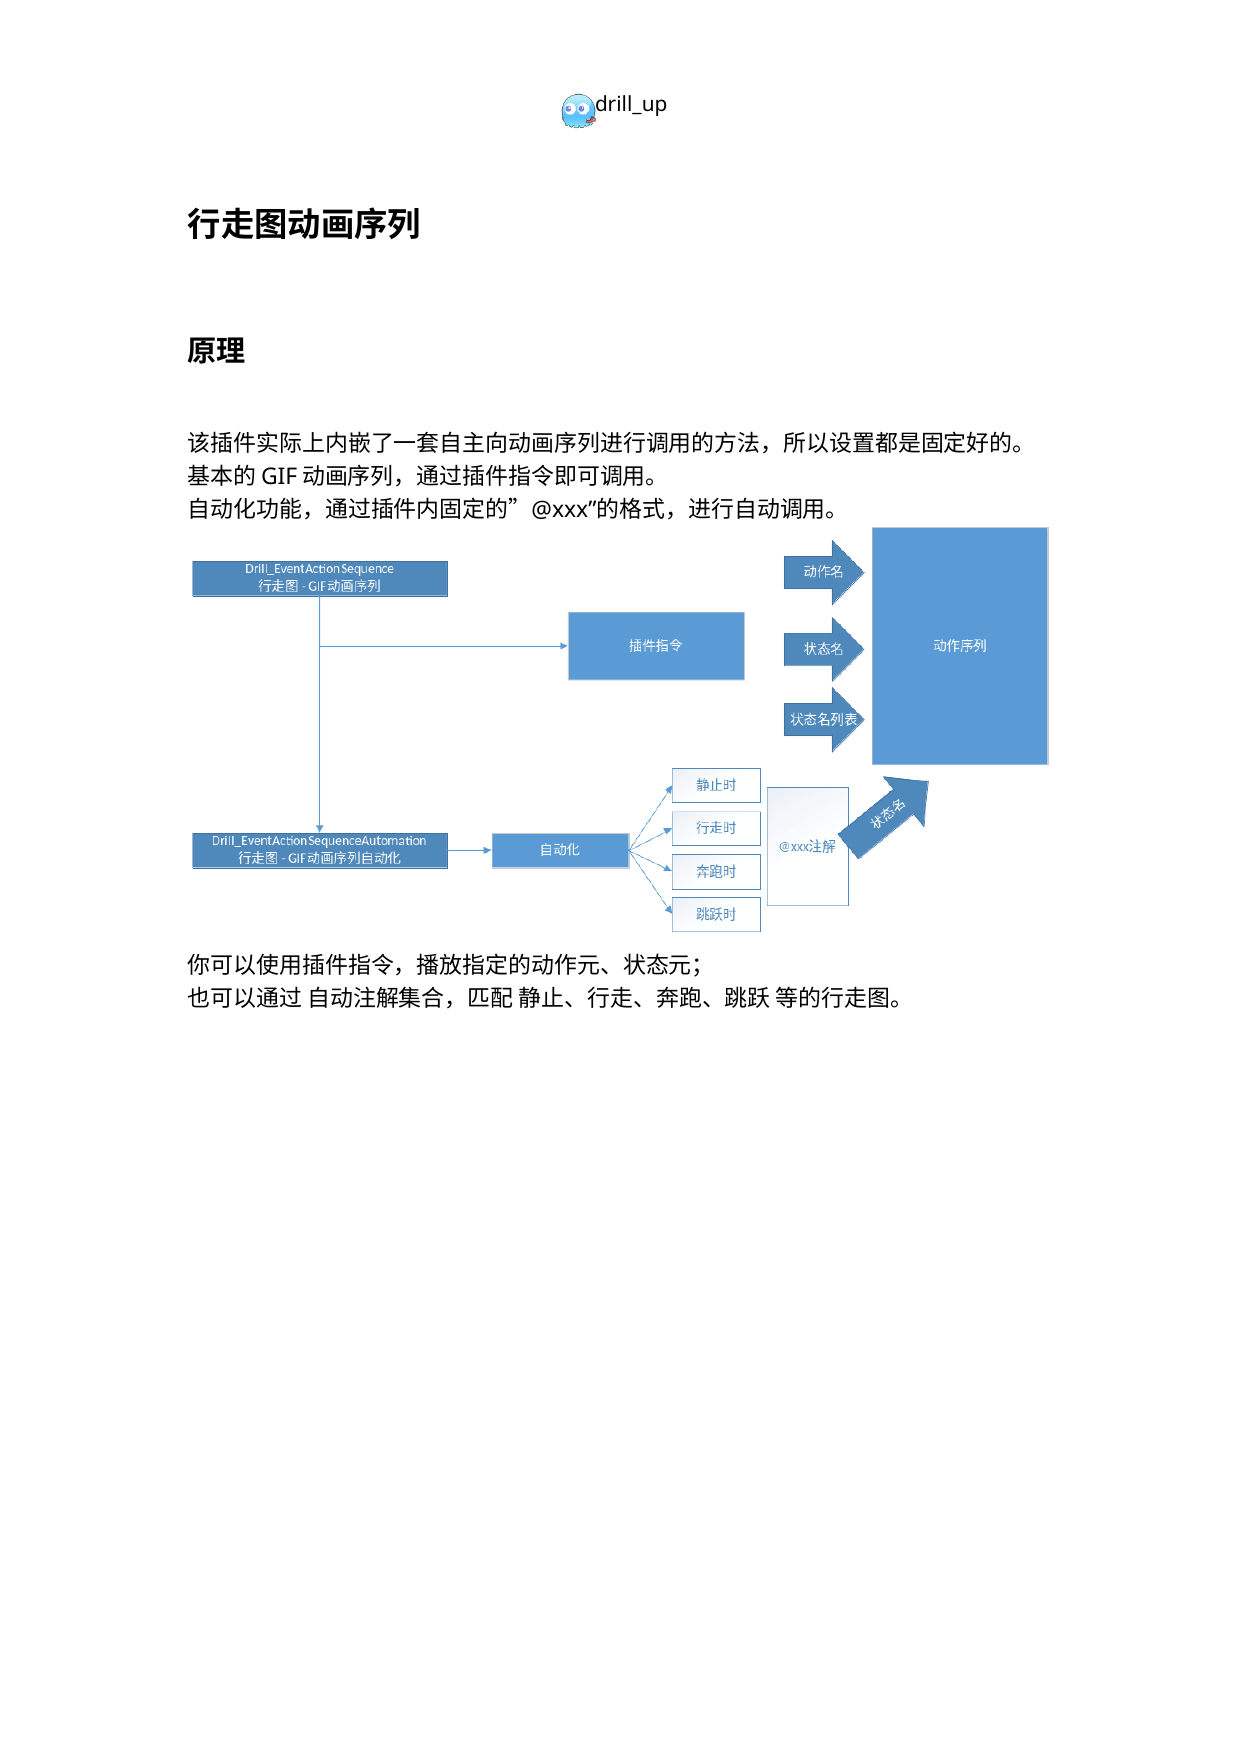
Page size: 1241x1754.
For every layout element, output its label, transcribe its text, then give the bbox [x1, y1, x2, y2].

text 也可以通过 自动注解集合，匹配 静止、行走、奔跑、跳跃 等的行走图。 [187, 980, 1053, 1013]
subtitle 原理 [187, 316, 1053, 381]
subtitle 行走图动画序列 [187, 189, 1053, 254]
text 自动化功能，通过插件内固定的”@xxx”的格式，进行自动调用。 [187, 491, 1053, 524]
text 你可以使用插件指令，播放指定的动作元、状态元； [187, 947, 1053, 980]
text 该插件实际上内嵌了一套自主向动画序列进行调用的方法，所以设置都是固定好的。 [187, 424, 1053, 458]
text 基本的GIF动画序列，通过插件指令即可调用。 [187, 458, 1053, 491]
picture [556, 88, 597, 130]
